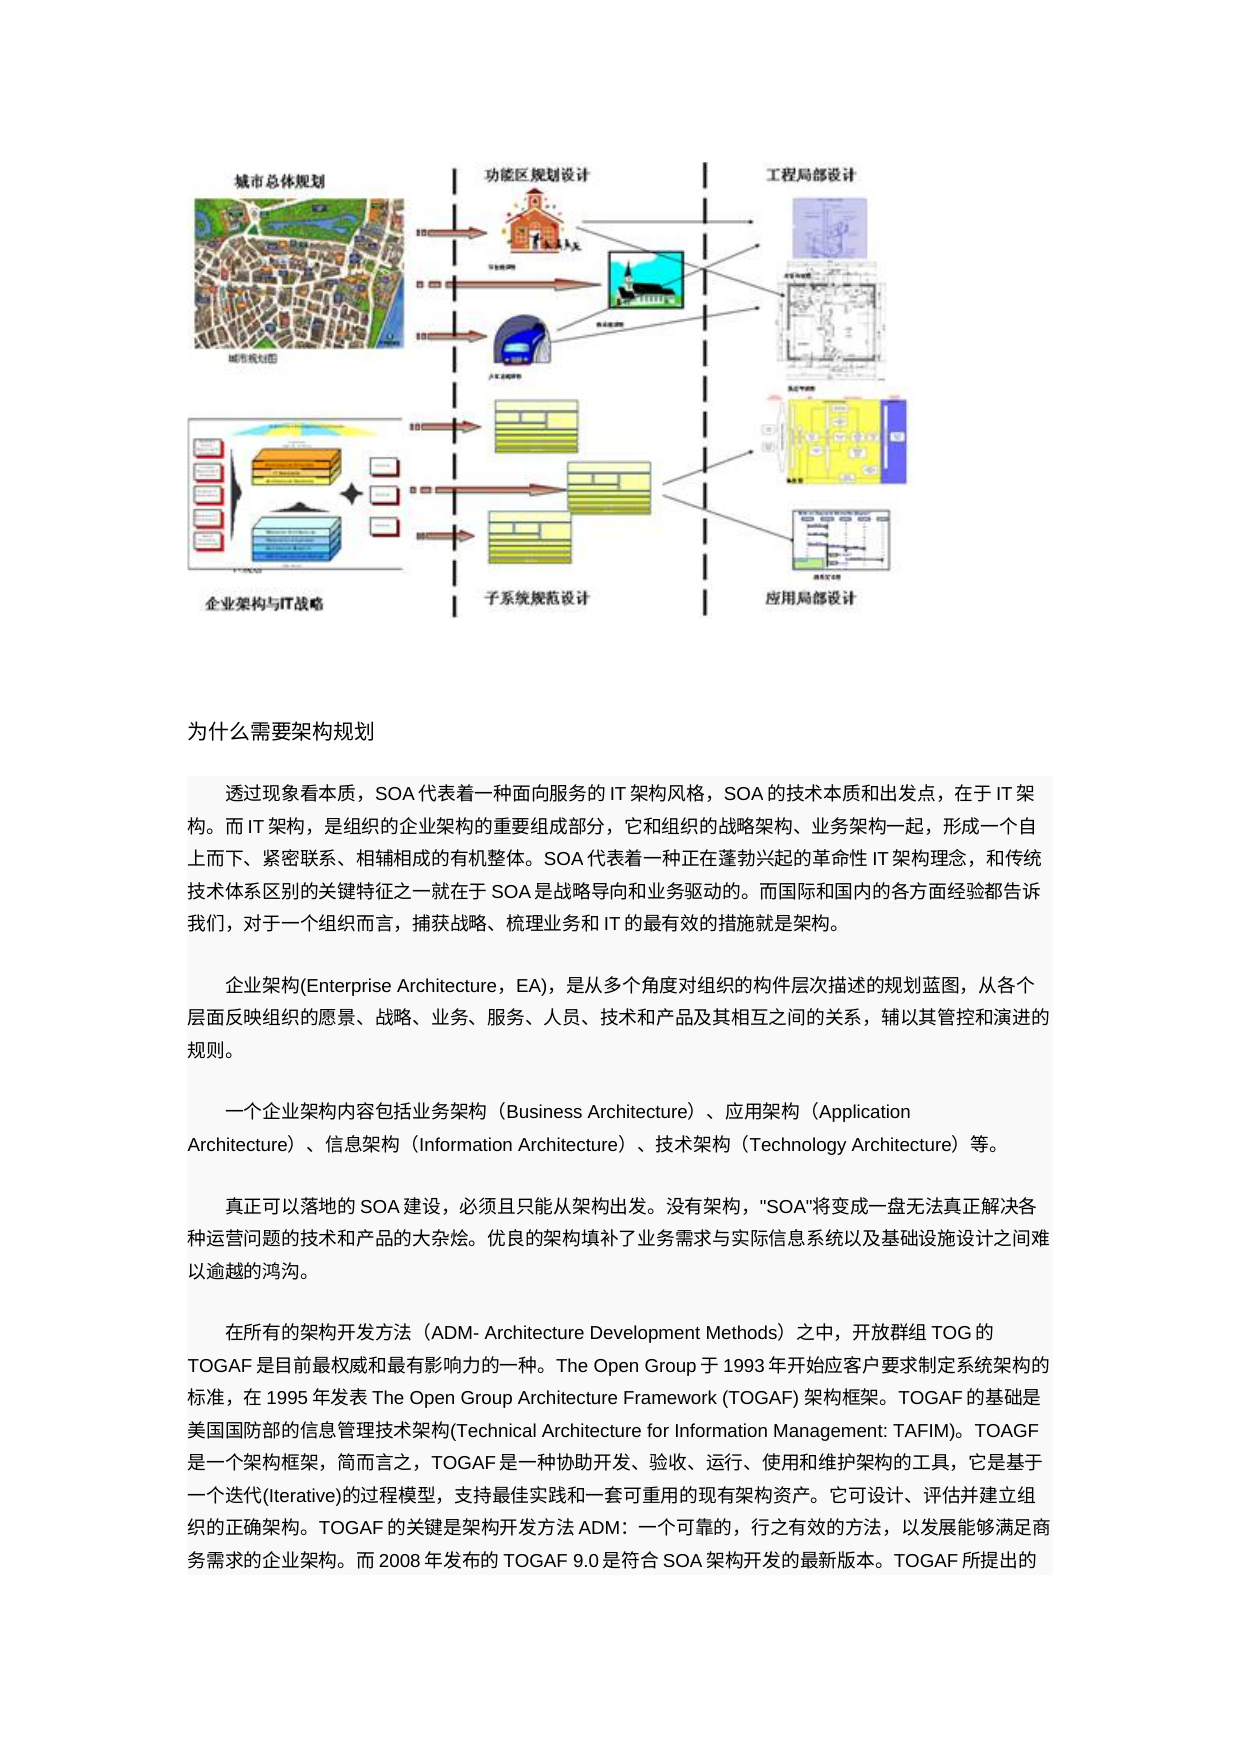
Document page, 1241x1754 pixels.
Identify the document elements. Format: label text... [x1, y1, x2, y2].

text 真正可以落地的SOA建设，必须且只能从架构出发。没有架构，"SOA"将变成一盘无法真正解决各种运营问题的技术和产品的大杂烩。优良的架构填补了业务需求与实际信息系统以及基础设施设计之间难以逾越的鸿沟。 [187, 1189, 1053, 1286]
picture [187, 162, 927, 619]
text 一个企业架构内容包括业务架构（Business Architecture）、应用架构（Application Architecture）、信息架构（Information Architecture）、技术架构（Technology Architecture）等。 [187, 1094, 1053, 1159]
text 透过现象看本质，SOA代表着一种面向服务的IT架构风格，SOA的技术本质和出发点，在于IT架构。而IT架构，是组织的企业架构的重要组成部分，它和组织的战略架构、业务架构一起，形成一个自上而下、紧密联系、相辅相成的有机整体。SOA代表着一种正在蓬勃兴起的革命性IT架构理念，和传统技术体系区别的关键特征之一就在于SOA是战略导向和业务驱动的。而国际和国内的各方面经验都告诉我们，对于一个组织而言，捕获战略、梳理业务和IT的最有效的措施就是架构。 [187, 776, 1053, 939]
text 企业架构(Enterprise Architecture，EA)，是从多个角度对组织的构件层次描述的规划蓝图，从各个层面反映组织的愿景、战略、业务、服务、人员、技术和产品及其相互之间的关系，辅以其管控和演进的规则。 [187, 968, 1053, 1065]
text 为什么需要架构规划 [187, 649, 1053, 747]
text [187, 1315, 1053, 1575]
